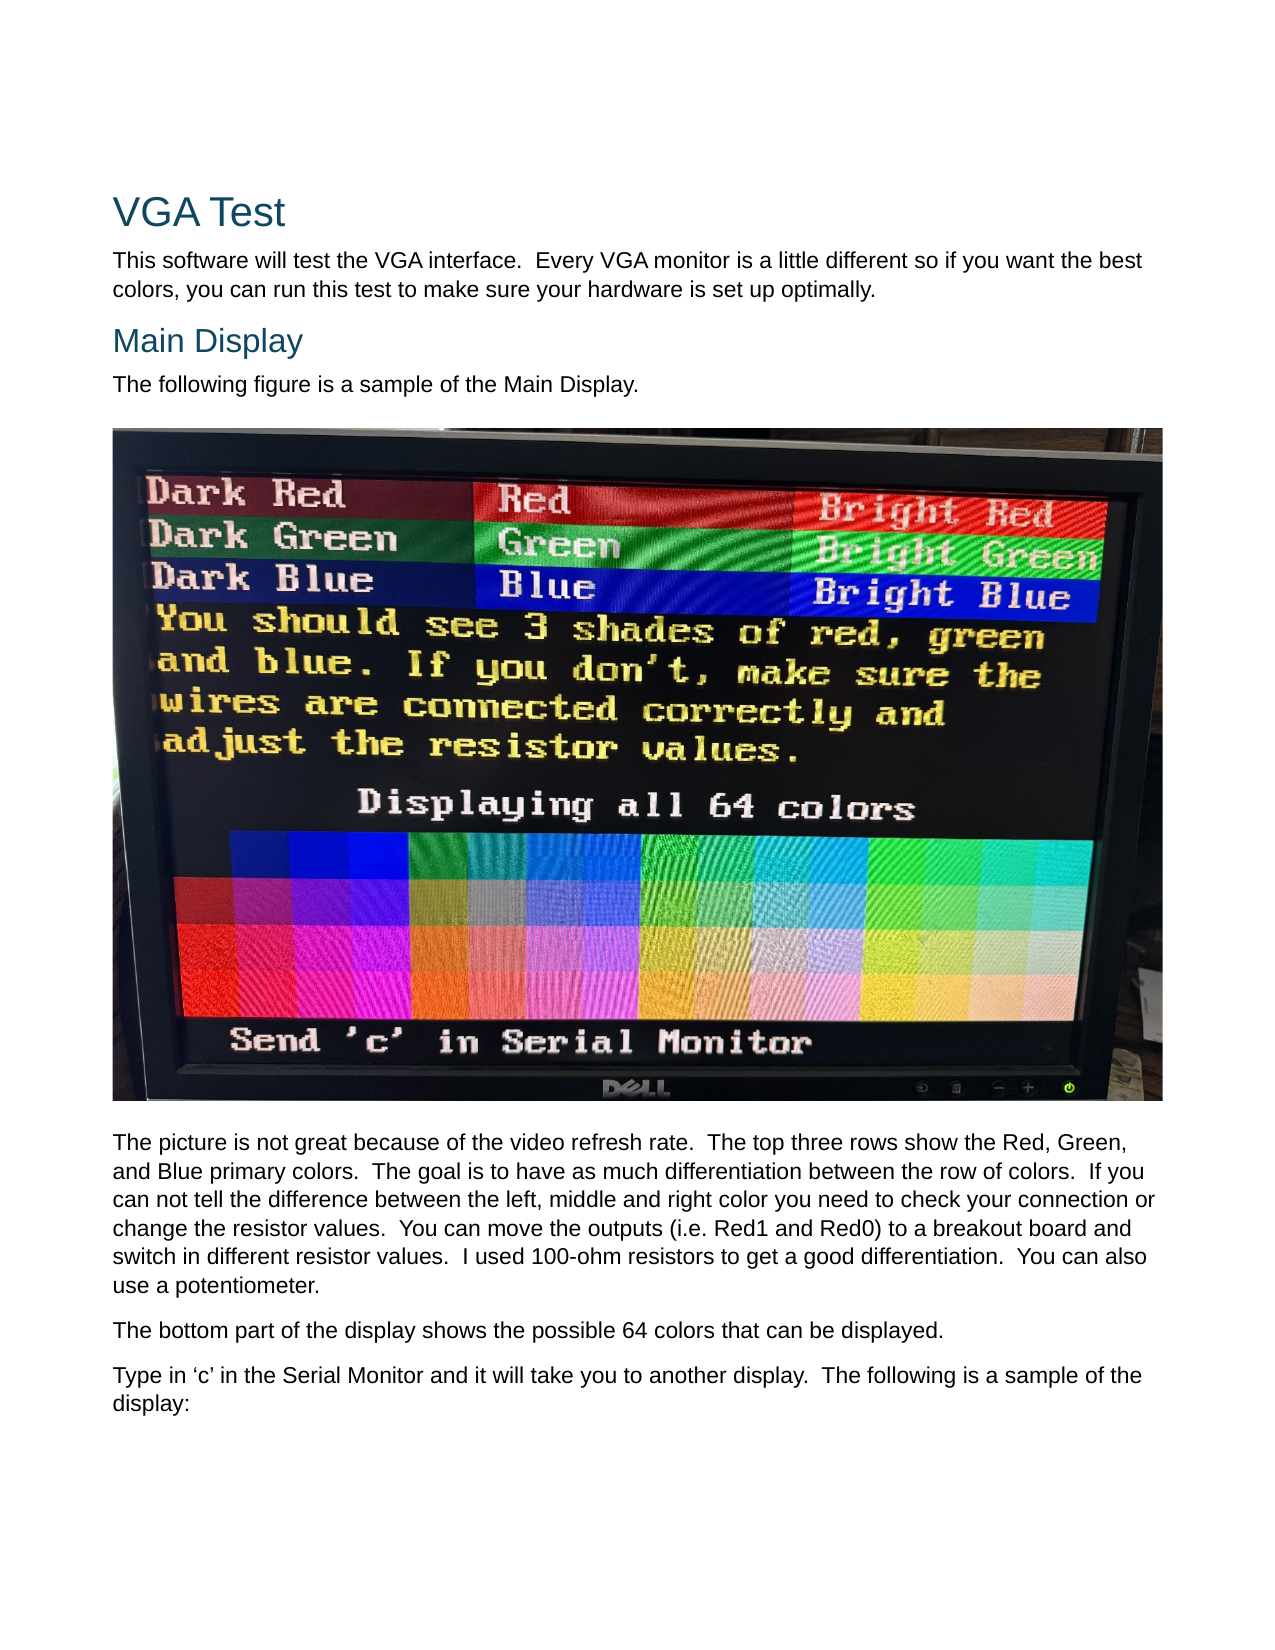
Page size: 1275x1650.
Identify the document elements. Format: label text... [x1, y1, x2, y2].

subtitle VGA Test [112, 187, 1162, 235]
text This software will test the VGA interface. Every VGA monitor is a little different so if you want the best colors, you can run this test to make sure your hardware is set up optimally. [112, 247, 1162, 302]
text The picture is not great because of the video refresh rate. The top three rows show the Red, Green, and Blue primary colors. The goal is to have as much differentiation between the row of colors. If you can not tell the difference between the left, middle and right color you need to check your connection or change the resistor values. You can move the outputs (i.e. Red1 and Red0) to a breakout board and switch in different resistor values. I used 100-ohm resistors to get a good differentiation. You can also use a potentiometer. [112, 1129, 1162, 1298]
subtitle Main Display [112, 321, 1162, 359]
picture [112, 428, 1163, 1101]
text Type in ‘c’ in the Serial Monitor and it will take you to another display. The following is a sample of the display: [112, 1362, 1162, 1417]
text The bottom part of the display shows the possible 64 colors that can be displayed. [112, 1317, 1162, 1343]
text The following figure is a sample of the Main Display. [112, 371, 1162, 397]
